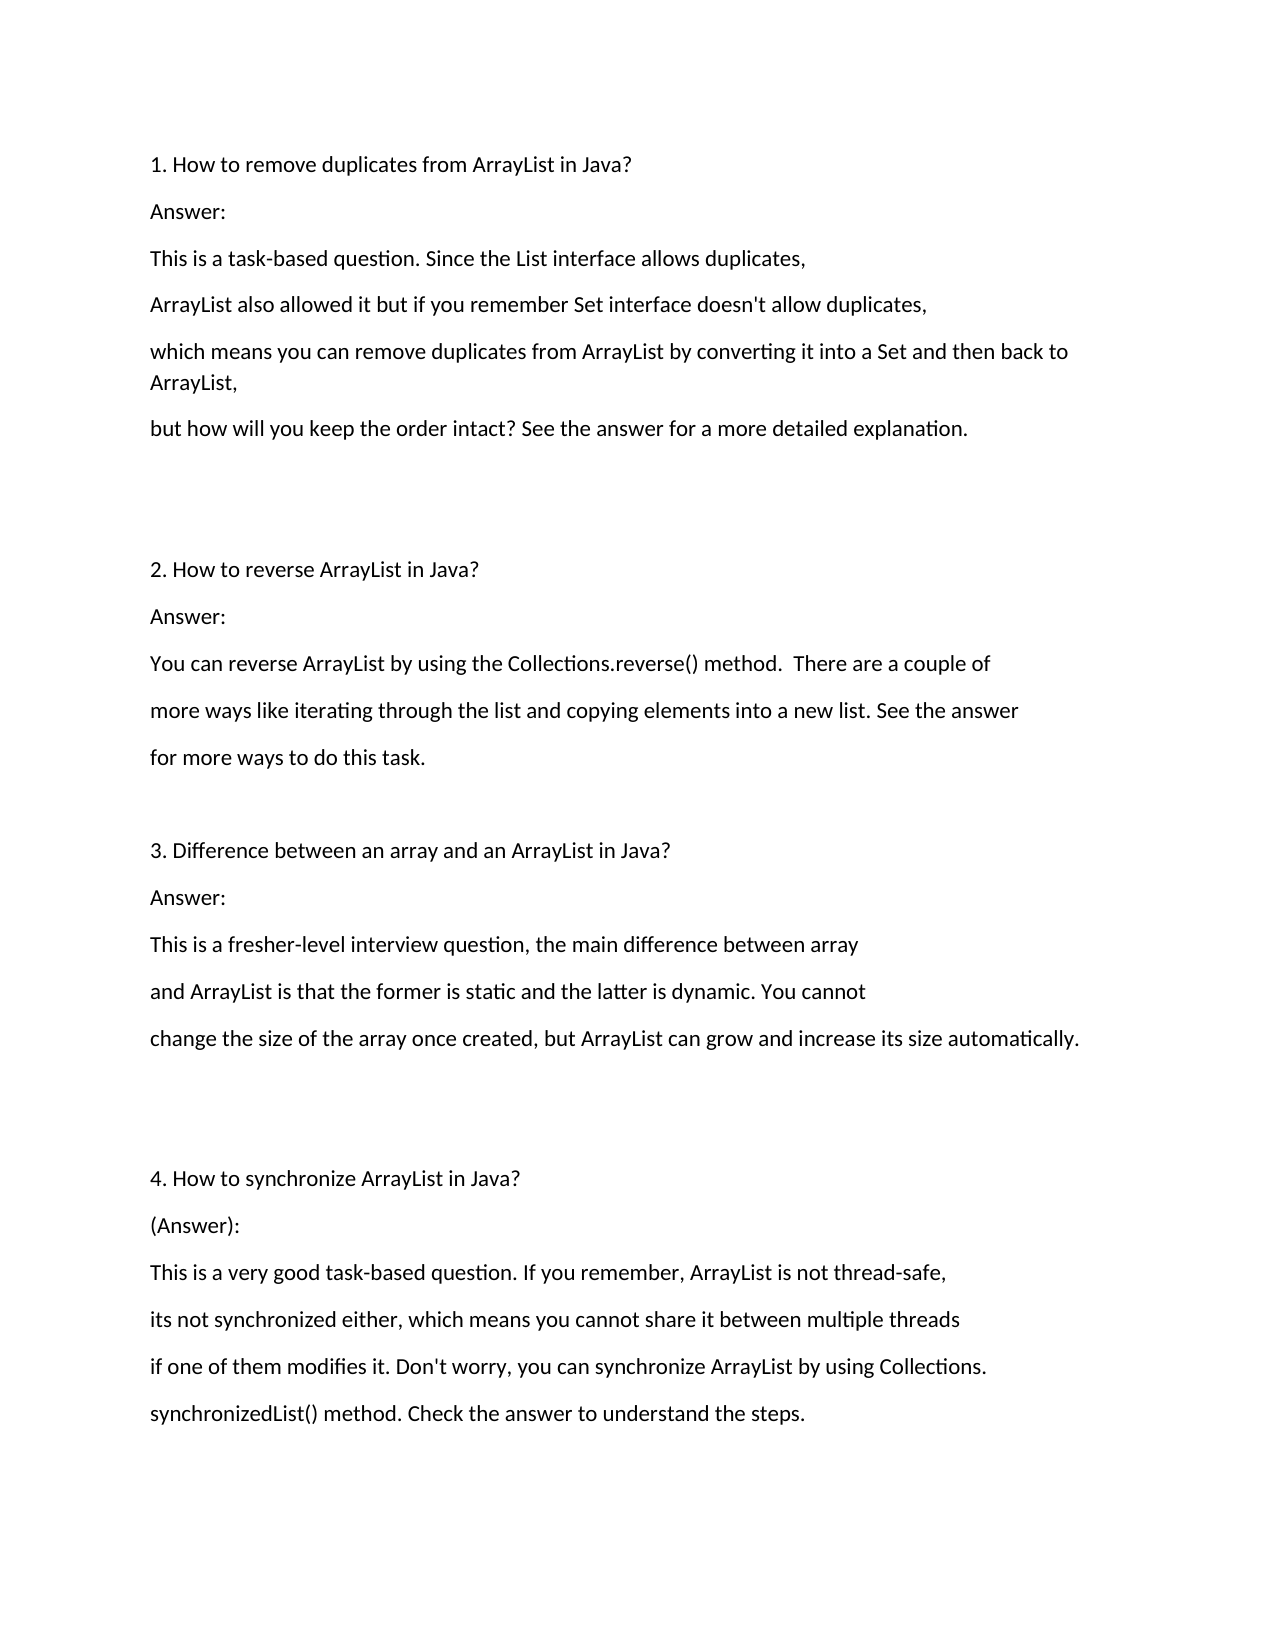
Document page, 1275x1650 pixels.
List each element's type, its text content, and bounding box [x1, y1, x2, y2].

text but how will you keep the order intact? See the answer for a more detailed explanation. [150, 414, 1125, 443]
text and ArrayList is that the former is static and the latter is dynamic. You cannot [150, 977, 1125, 1005]
text This is a fresher-level interview question, the main difference between array [150, 930, 1125, 958]
text synchronizedList() method. Check the answer to understand the steps. [150, 1399, 1125, 1427]
text change the size of the array once created, but ArrayList can grow and increase its size automatically. [150, 1024, 1125, 1052]
text This is a very good task-based question. If you remember, ArrayList is not thread-safe, [150, 1258, 1125, 1286]
text Answer: [150, 883, 1125, 911]
text 2. How to reverse ArrayList in Java? [150, 555, 1125, 583]
text its not synchronized either, which means you cannot share it between multiple threads [150, 1305, 1125, 1333]
text Answer: [150, 602, 1125, 630]
text for more ways to do this task. [150, 743, 1125, 771]
text This is a task-based question. Since the List interface allows duplicates, [150, 244, 1125, 272]
text 4. How to synchronize ArrayList in Java? [150, 1164, 1125, 1193]
text You can reverse ArrayList by using the Collections.reverse() method. There are a couple of [150, 649, 1125, 677]
text 1. How to remove duplicates from ArrayList in Java? [150, 150, 1125, 178]
text 3. Difference between an array and an ArrayList in Java? [150, 836, 1125, 864]
text (Answer): [150, 1211, 1125, 1239]
text Answer: [150, 197, 1125, 225]
text which means you can remove duplicates from ArrayList by converting it into a Set and then back to ArrayList, [150, 337, 1125, 396]
text ArrayList also allowed it but if you remember Set interface doesn't allow duplicates, [150, 291, 1125, 319]
text if one of them modifies it. Don't worry, you can synchronize ArrayList by using Collections. [150, 1352, 1125, 1380]
text more ways like iterating through the list and copying elements into a new list. See the answer [150, 696, 1125, 724]
